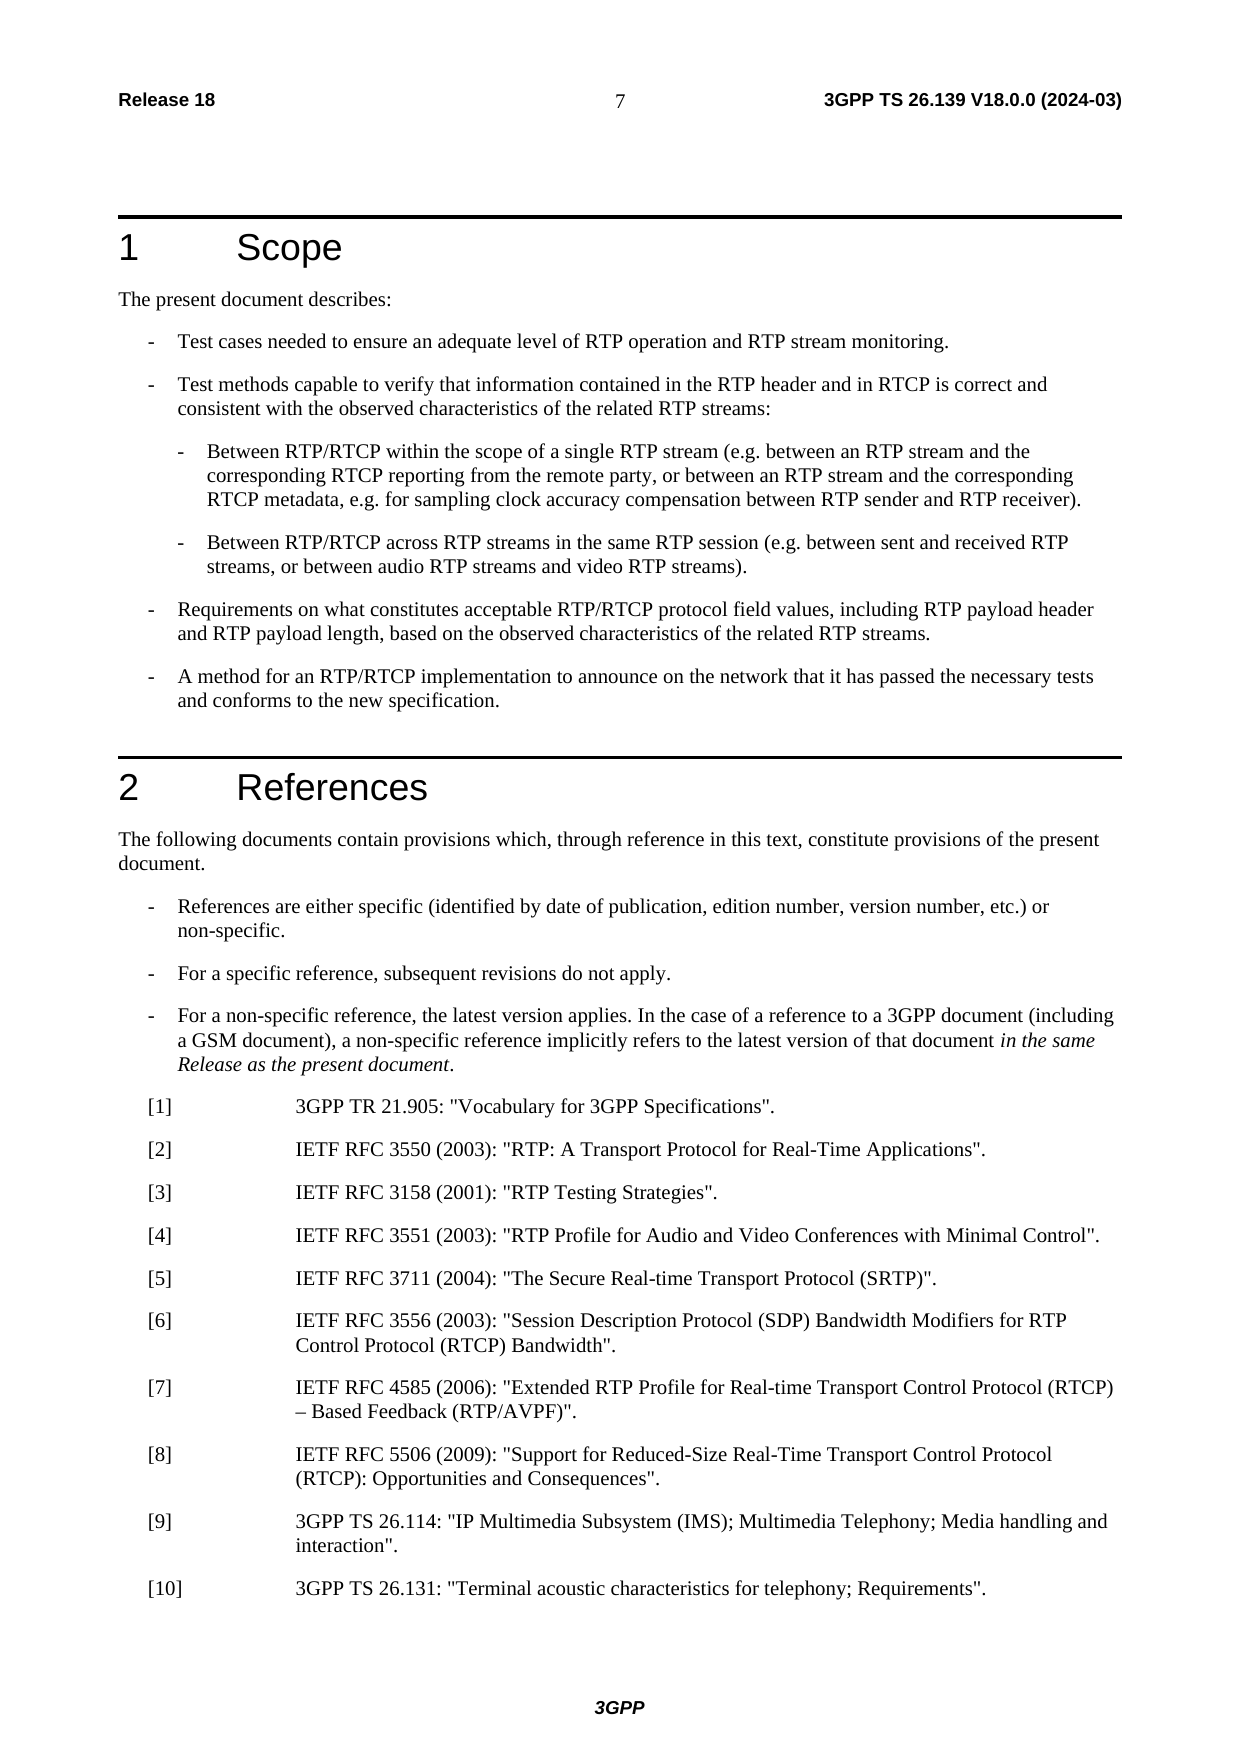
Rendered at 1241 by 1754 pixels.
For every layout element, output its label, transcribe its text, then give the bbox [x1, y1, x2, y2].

text [4] IETF RFC 3551 (2003): "RTP Profile for Audio and Video Conferences with Minimal Control". [148, 1223, 1122, 1247]
text - Between RTP/RTCP across RTP streams in the same RTP session (e.g. between sent and received RTP streams, or between audio RTP streams and video RTP streams). [177, 530, 1122, 578]
text - For a specific reference, subsequent revisions do not apply. [148, 961, 1122, 985]
text [6] IETF RFC 3556 (2003): "Session Description Protocol (SDP) Bandwidth Modifiers for RTP Control Protocol (RTCP) Bandwidth". [148, 1308, 1122, 1357]
text [8] IETF RFC 5506 (2009): "Support for Reduced-Size Real-Time Transport Control Protocol (RTCP): Opportunities and Consequences". [148, 1442, 1122, 1490]
text [9] 3GPP TS 26.114: "IP Multimedia Subsystem (IMS); Multimedia Telephony; Media handling and interaction". [148, 1509, 1122, 1557]
subtitle 2 References [118, 759, 1122, 808]
text - Test methods capable to verify that information contained in the RTP header and in RTCP is correct and consistent with the observed characteristics of the related RTP streams: [148, 372, 1122, 420]
text - Requirements on what constitutes acceptable RTP/RTCP protocol field values, including RTP payload header and RTP payload length, based on the observed characteristics of the related RTP streams. [148, 597, 1122, 645]
text [2] IETF RFC 3550 (2003): "RTP: A Transport Protocol for Real-Time Applications". [148, 1137, 1122, 1161]
text The present document describes: [118, 287, 1122, 311]
text - References are either specific (identified by date of publication, edition number, version number, etc.) or non-specific. [148, 894, 1122, 942]
text - For a non-specific reference, the latest version applies. In the case of a reference to a 3GPP document (including a GSM document), a non-specific reference implicitly refers to the latest version of that document in the same Release as the present document. [148, 1003, 1122, 1076]
subtitle 1 Scope [118, 219, 1122, 268]
text [10] 3GPP TS 26.131: "Terminal acoustic characteristics for telephony; Requirements". [148, 1576, 1122, 1600]
text [7] IETF RFC 4585 (2006): "Extended RTP Profile for Real-time Transport Control Protocol (RTCP) – Based Feedback (RTP/AVPF)". [148, 1375, 1122, 1423]
text The following documents contain provisions which, through reference in this text, constitute provisions of the present document. [118, 827, 1122, 875]
text - Test cases needed to ensure an adequate level of RTP operation and RTP stream monitoring. [148, 329, 1122, 353]
text [3] IETF RFC 3158 (2001): "RTP Testing Strategies". [148, 1180, 1122, 1204]
text - A method for an RTP/RTCP implementation to announce on the network that it has passed the necessary tests and conforms to the new specification. [148, 664, 1122, 712]
text [5] IETF RFC 3711 (2004): "The Secure Real-time Transport Protocol (SRTP)". [148, 1266, 1122, 1290]
text [1] 3GPP TR 21.905: "Vocabulary for 3GPP Specifications". [148, 1094, 1122, 1118]
text - Between RTP/RTCP within the scope of a single RTP stream (e.g. between an RTP stream and the corresponding RTCP reporting from the remote party, or between an RTP stream and the corresponding RTCP metadata, e.g. for sampling clock accuracy compensation between RTP sender and RTP receiver). [177, 439, 1122, 511]
